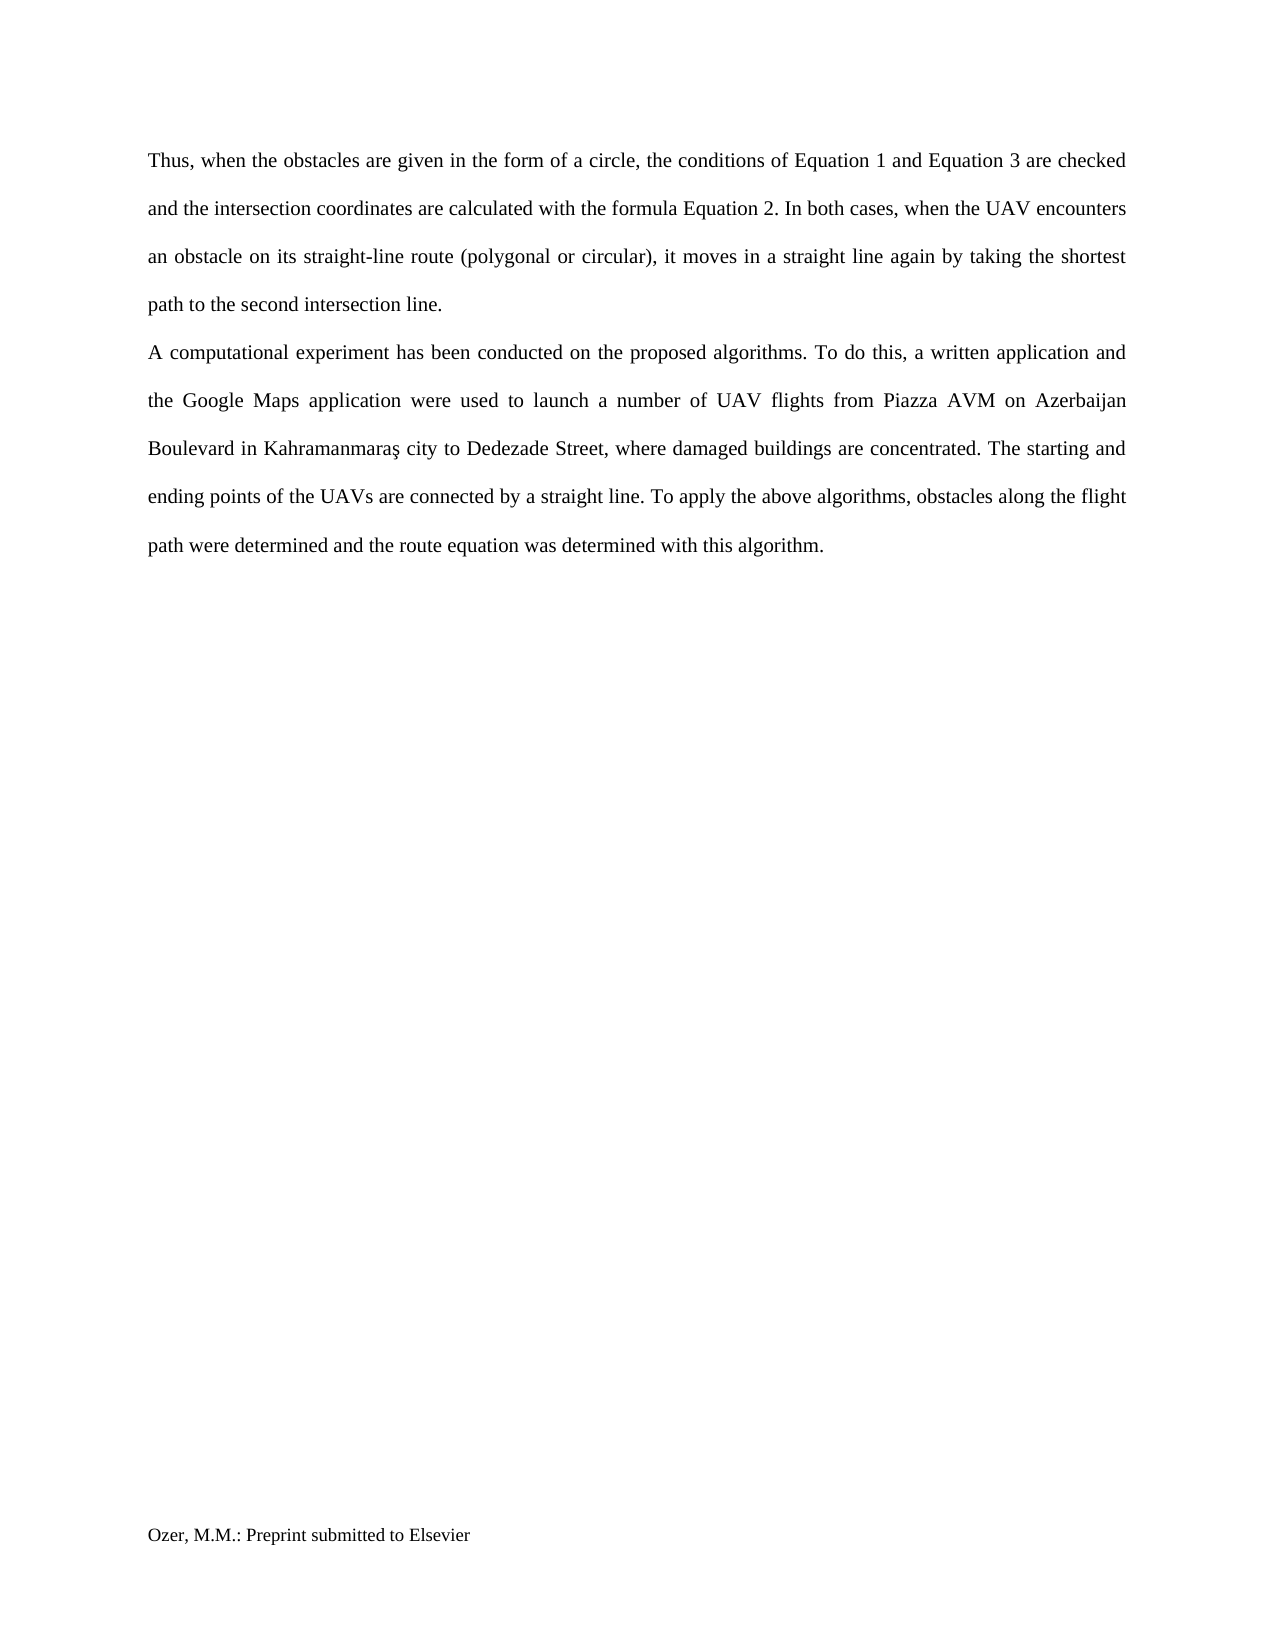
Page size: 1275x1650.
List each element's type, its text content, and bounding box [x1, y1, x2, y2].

text Thus, when the obstacles are given in the form of a circle, the conditions of Equation 1 and Equation 3 are checked and the intersection coordinates are calculated with the formula Equation 2. In both cases, when the UAV encounters an obstacle on its straight-line route (polygonal or circular), it moves in a straight line again by taking the shortest path to the second intersection line. [148, 148, 1127, 316]
text A computational experiment has been conducted on the proposed algorithms. To do this, a written application and the Google Maps application were used to launch a number of UAV flights from Piazza AVM on Azerbaijan Boulevard in Kahramanmaraş city to Dedezade Street, where damaged buildings are concentrated. The starting and ending points of the UAVs are connected by a straight line. To apply the above algorithms, obstacles along the flight path were determined and the route equation was determined with this algorithm. [148, 340, 1127, 557]
